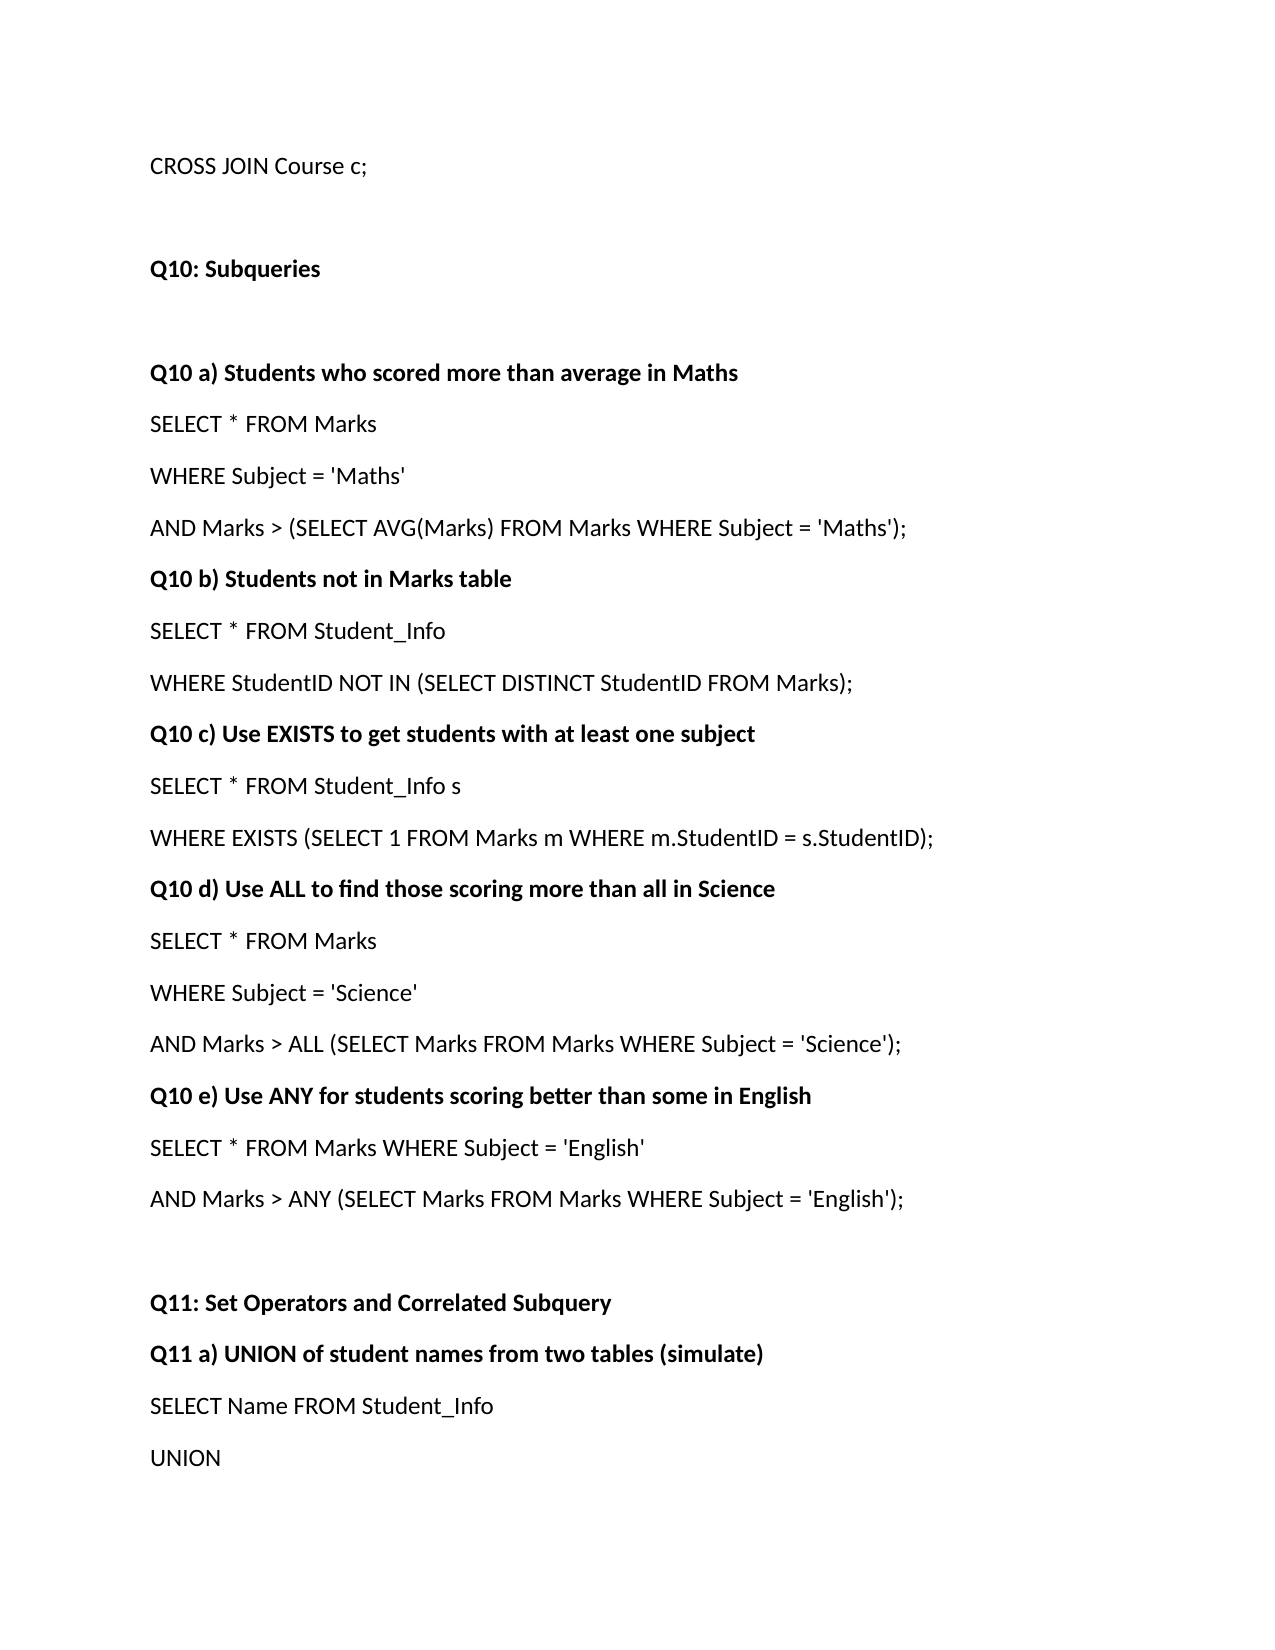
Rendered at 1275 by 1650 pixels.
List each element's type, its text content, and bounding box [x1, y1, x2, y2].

text WHERE Subject = 'Maths' [150, 460, 1125, 491]
text WHERE StudentID NOT IN (SELECT DISTINCT StudentID FROM Marks); [150, 667, 1125, 697]
text SELECT Name FROM Student_Info [150, 1390, 1125, 1421]
text Q11: Set Operators and Correlated Subquery [150, 1287, 1125, 1317]
text AND Marks > ANY (SELECT Marks FROM Marks WHERE Subject = 'English'); [150, 1183, 1125, 1214]
text Q10 e) Use ANY for students scoring better than some in English [150, 1080, 1125, 1111]
text WHERE EXISTS (SELECT 1 FROM Marks m WHERE m.StudentID = s.StudentID); [150, 822, 1125, 852]
text Q11 a) UNION of student names from two tables (simulate) [150, 1338, 1125, 1369]
text SELECT * FROM Marks [150, 925, 1125, 956]
text Q10 c) Use EXISTS to get students with at least one subject [150, 718, 1125, 749]
text SELECT * FROM Student_Info s [150, 770, 1125, 801]
text SELECT * FROM Marks WHERE Subject = 'English' [150, 1132, 1125, 1162]
text WHERE Subject = 'Science' [150, 977, 1125, 1007]
text AND Marks > (SELECT AVG(Marks) FROM Marks WHERE Subject = 'Maths'); [150, 512, 1125, 542]
text AND Marks > ALL (SELECT Marks FROM Marks WHERE Subject = 'Science'); [150, 1028, 1125, 1059]
text CROSS JOIN Course c; [150, 150, 1125, 181]
text UNION [150, 1442, 1125, 1472]
text Q10 b) Students not in Marks table [150, 563, 1125, 594]
text Q10: Subqueries [150, 253, 1125, 284]
text Q10 d) Use ALL to find those scoring more than all in Science [150, 873, 1125, 904]
text Q10 a) Students who scored more than average in Maths [150, 357, 1125, 387]
text SELECT * FROM Marks [150, 408, 1125, 439]
text SELECT * FROM Student_Info [150, 615, 1125, 646]
